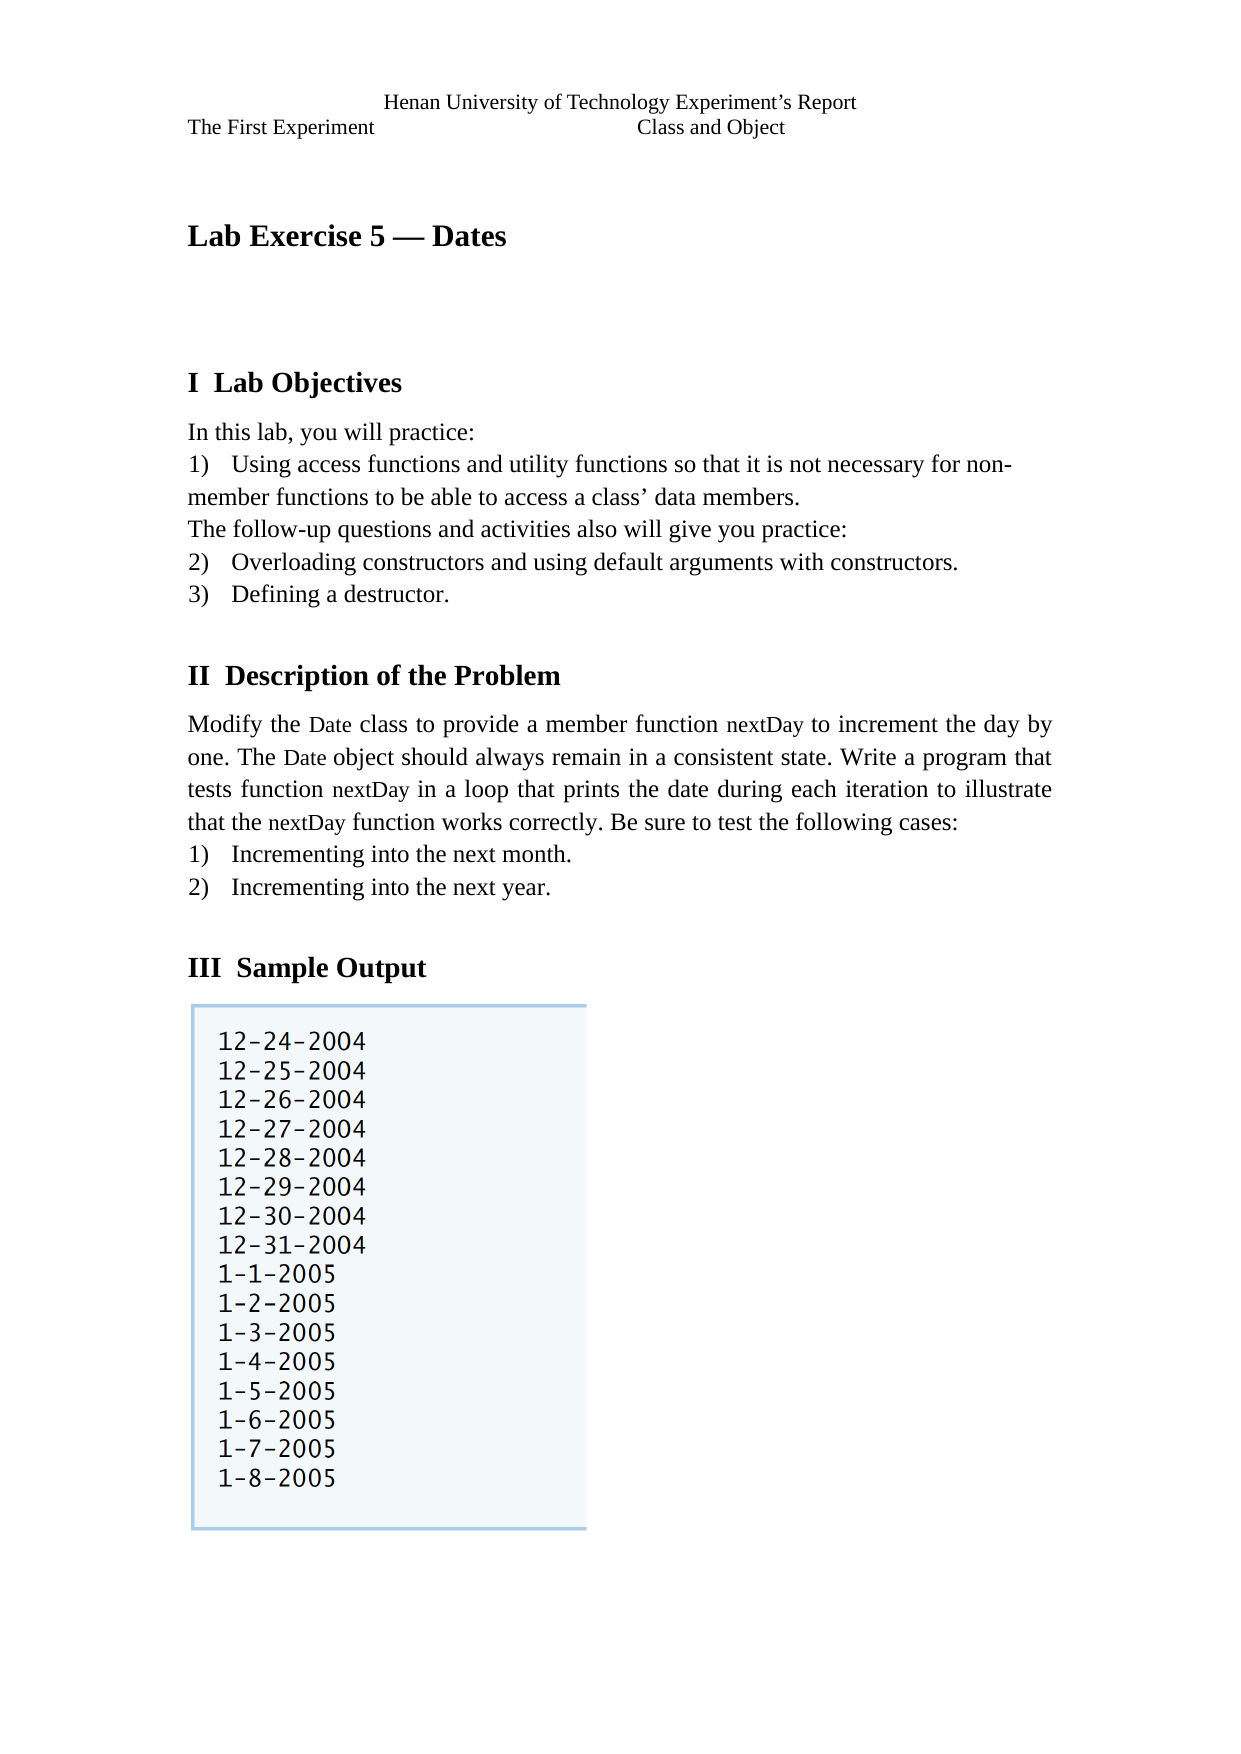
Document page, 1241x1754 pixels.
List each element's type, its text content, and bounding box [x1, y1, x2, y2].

list Incrementing into the next year. [187, 870, 1053, 902]
picture [187, 999, 587, 1534]
text The follow-up questions and activities also will give you practice: [187, 512, 1053, 545]
text In this lab, you will practice: [187, 415, 1053, 447]
text III Sample Output [187, 935, 1053, 1000]
list Overloading constructors and using default arguments with constructors. [187, 545, 1053, 577]
text Modify the Date class to provide a member function nextDay to increment the day by one. The Date object should always remain in a consistent state. Write a program that tests function nextDay in a loop that prints the date during each iteration to illustrate that the nextDay function works correctly. Be sure to test the following cases: [187, 707, 1053, 837]
text I Lab Objectives [187, 350, 1053, 415]
text II Description of the Problem [187, 642, 1053, 707]
list Defining a destructor. [187, 577, 1053, 610]
list Incrementing into the next month. [187, 837, 1053, 870]
text 3）a被初始化为默认值（0,0）。没有调用。Lab Exercise 5 — Dates [187, 203, 1053, 268]
list Using access functions and utility functions so that it is not necessary for non-member functions to be able to access a class’ data members. [187, 447, 1053, 512]
